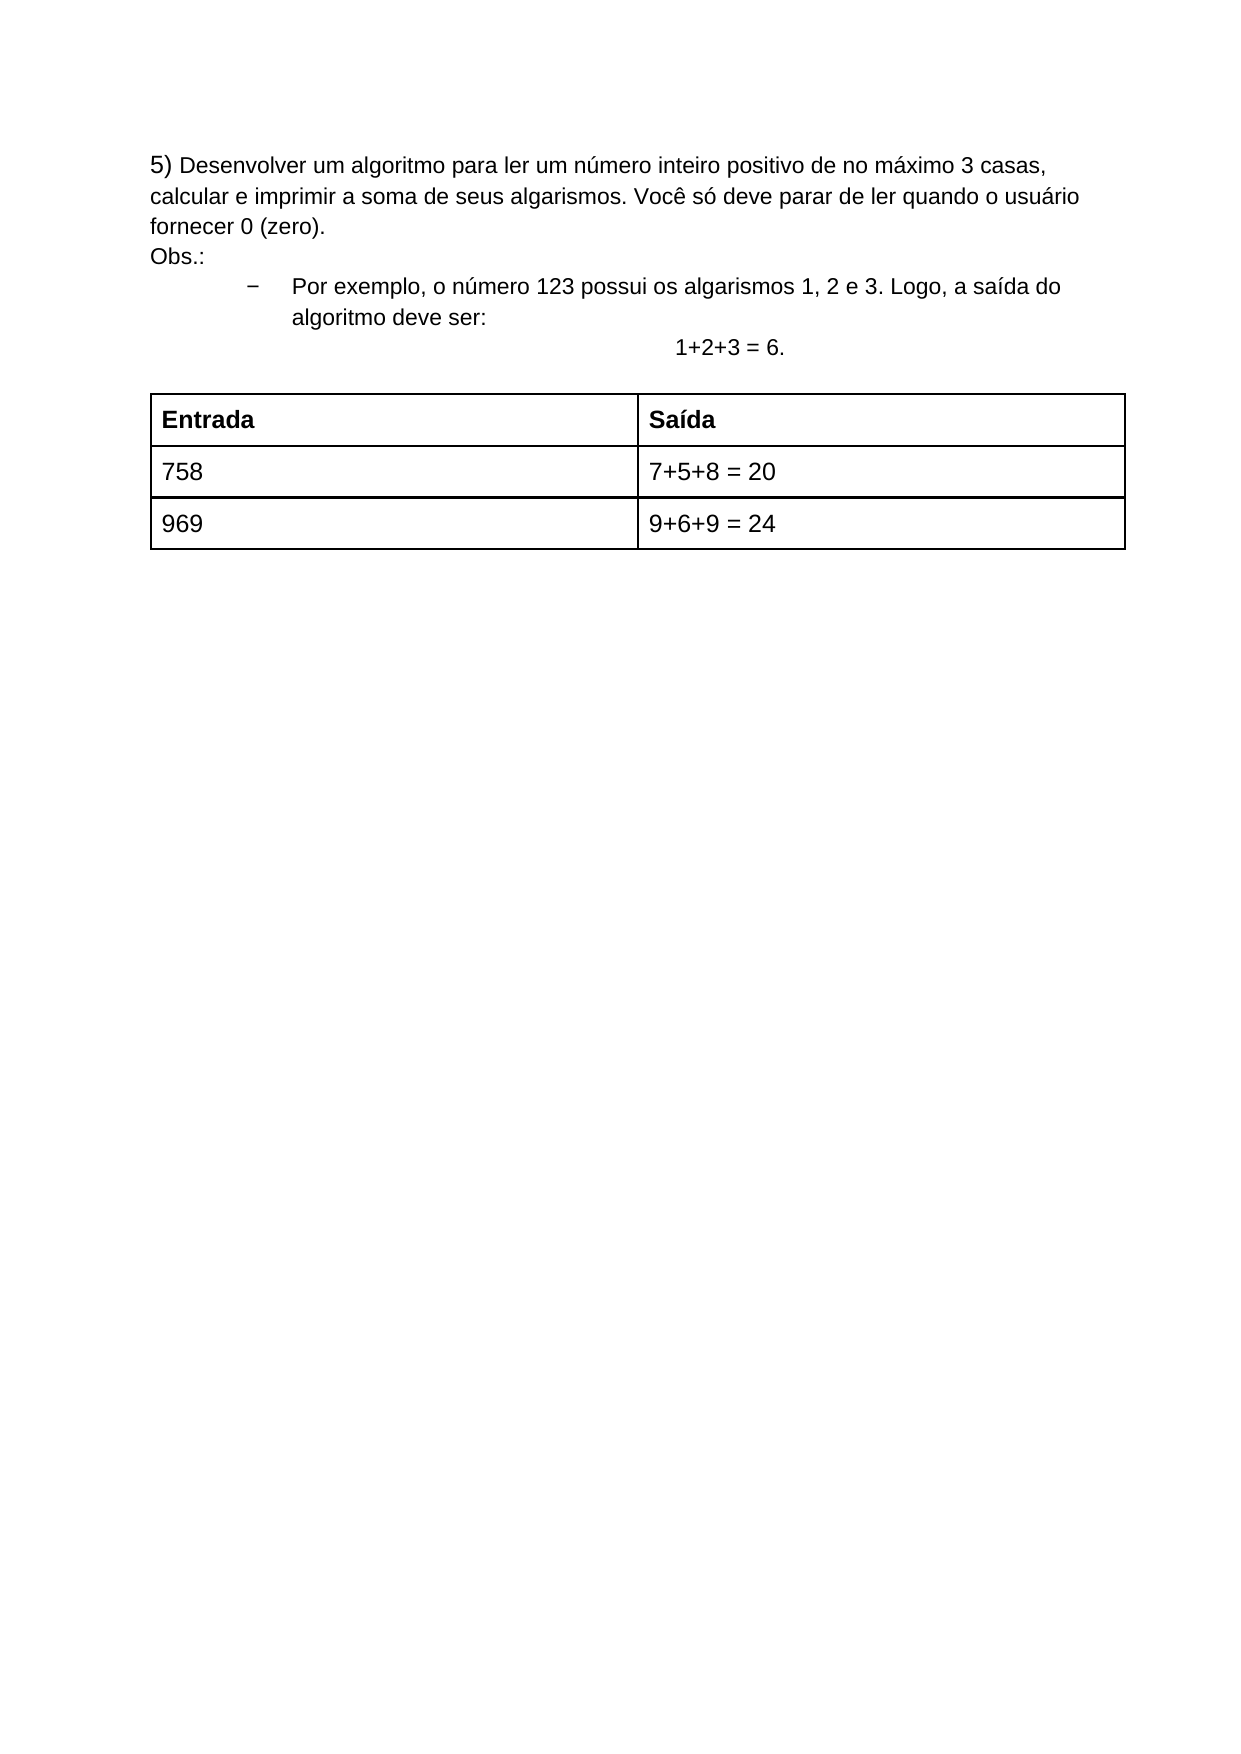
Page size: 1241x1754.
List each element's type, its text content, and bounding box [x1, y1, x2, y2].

table_header Saída [639, 395, 1124, 445]
text 5) Desenvolver um algoritmo para ler um número inteiro positivo de no máximo 3 casas, calcular e imprimir a soma de seus algarismos. Você só deve parar de ler quando o usuário fornecer 0 (zero). [150, 150, 1124, 239]
table_cell 7+5+8 = 20 [639, 447, 1124, 496]
table_cell 758 [152, 447, 637, 496]
table_cell 969 [152, 499, 637, 548]
table_header Entrada [152, 395, 637, 445]
text 1+2+3 = 6. [600, 334, 1124, 360]
text Obs.: [150, 243, 1124, 269]
table_cell 9+6+9 = 24 [639, 499, 1124, 548]
list Por exemplo, o número 123 possui os algarismos 1, 2 e 3. Logo, a saída do algoritmo deve ser: [259, 273, 1124, 330]
